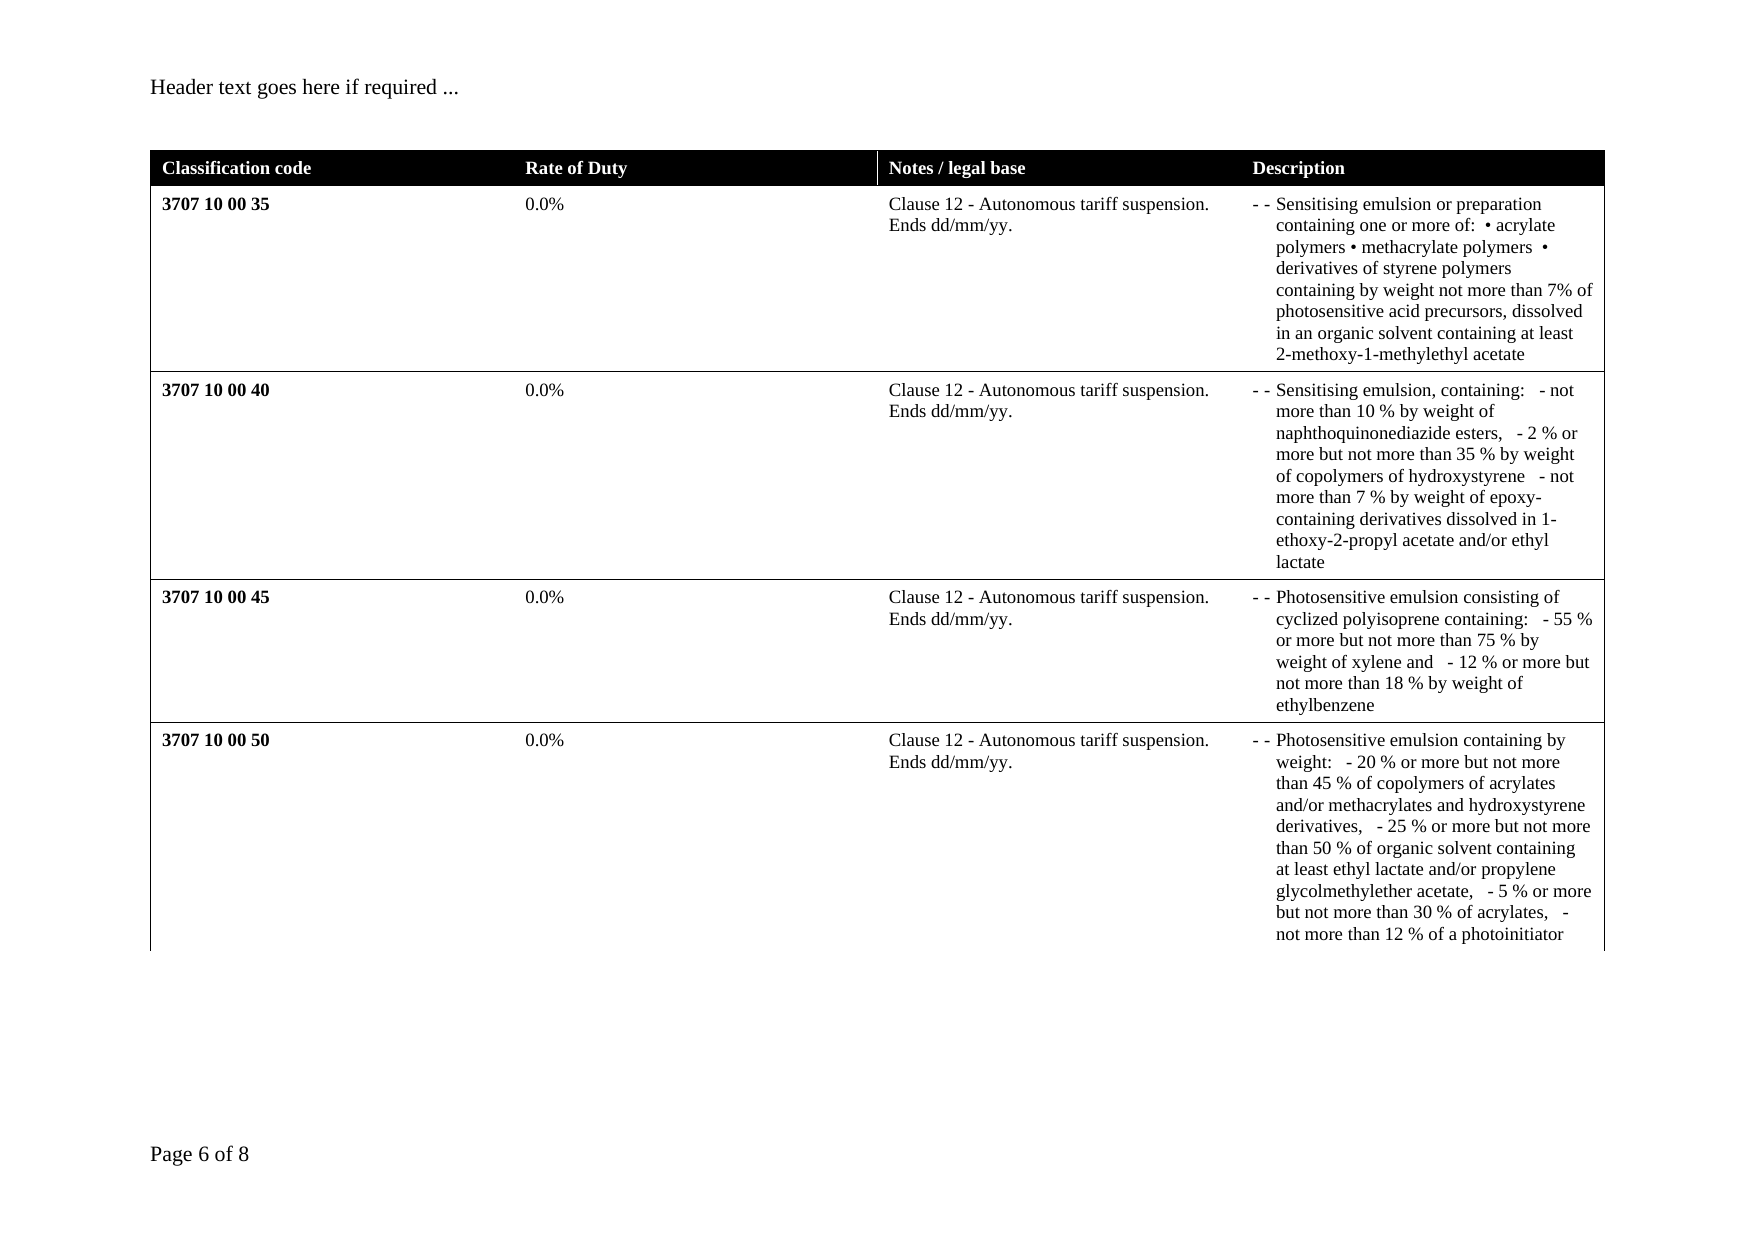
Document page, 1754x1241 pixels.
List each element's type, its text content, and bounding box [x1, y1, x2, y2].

table_cell 3707 10 00 50 [151, 723, 514, 951]
table_cell Clause 12 - Autonomous tariff suspension. Ends dd/mm/yy. [878, 580, 1241, 722]
table_cell - - Photosensitive emulsion containing by weight: - 20 % or more but not more than 45 % of copolymers of acrylates and/or methacrylates and hydroxystyrene derivatives, - 25 % or more but not more than 50 % of organic solvent containing at least ethyl lactate and/or propylene glycolmethylether acetate, - 5 % or more but not more than 30 % of acrylates, - not more than 12 % of a photoinitiator [1241, 723, 1604, 951]
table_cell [878, 186, 1241, 371]
table_cell - - Sensitising emulsion, containing: - not more than 10 % by weight of naphthoquinonediazide esters, - 2 % or more but not more than 35 % by weight of copolymers of hydroxystyrene - not more than 7 % by weight of epoxy-containing derivatives dissolved in 1-ethoxy-2-propyl acetate and/or ethyl lactate [1241, 372, 1604, 579]
table_header Rate of Duty [514, 151, 877, 185]
table_header Classification code [151, 151, 514, 185]
table_cell 3707 10 00 40 [151, 372, 514, 579]
table_header Notes / legal base [878, 151, 1241, 185]
table_cell Clause 12 - Autonomous tariff suspension. Ends dd/mm/yy. [878, 372, 1241, 579]
table_cell 3707 10 00 35 [151, 186, 514, 371]
table_cell 0.0% [514, 186, 877, 371]
table_cell 0.0% [514, 723, 877, 951]
table_cell - - Photosensitive emulsion consisting of cyclized polyisoprene containing: - 55 % or more but not more than 75 % by weight of xylene and - 12 % or more but not more than 18 % by weight of ethylbenzene [1241, 580, 1604, 722]
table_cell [878, 723, 1241, 951]
table_cell 0.0% [514, 580, 877, 722]
table_header Description [1241, 151, 1604, 185]
table_cell 3707 10 00 45 [151, 580, 514, 722]
table_cell - - Sensitising emulsion or preparation containing one or more of: • acrylate polymers • methacrylate polymers • derivatives of styrene polymers containing by weight not more than 7% of photosensitive acid precursors, dissolved in an organic solvent containing at least 2-methoxy-1-methylethyl acetate [1241, 186, 1604, 371]
table_cell 0.0% [514, 372, 877, 579]
